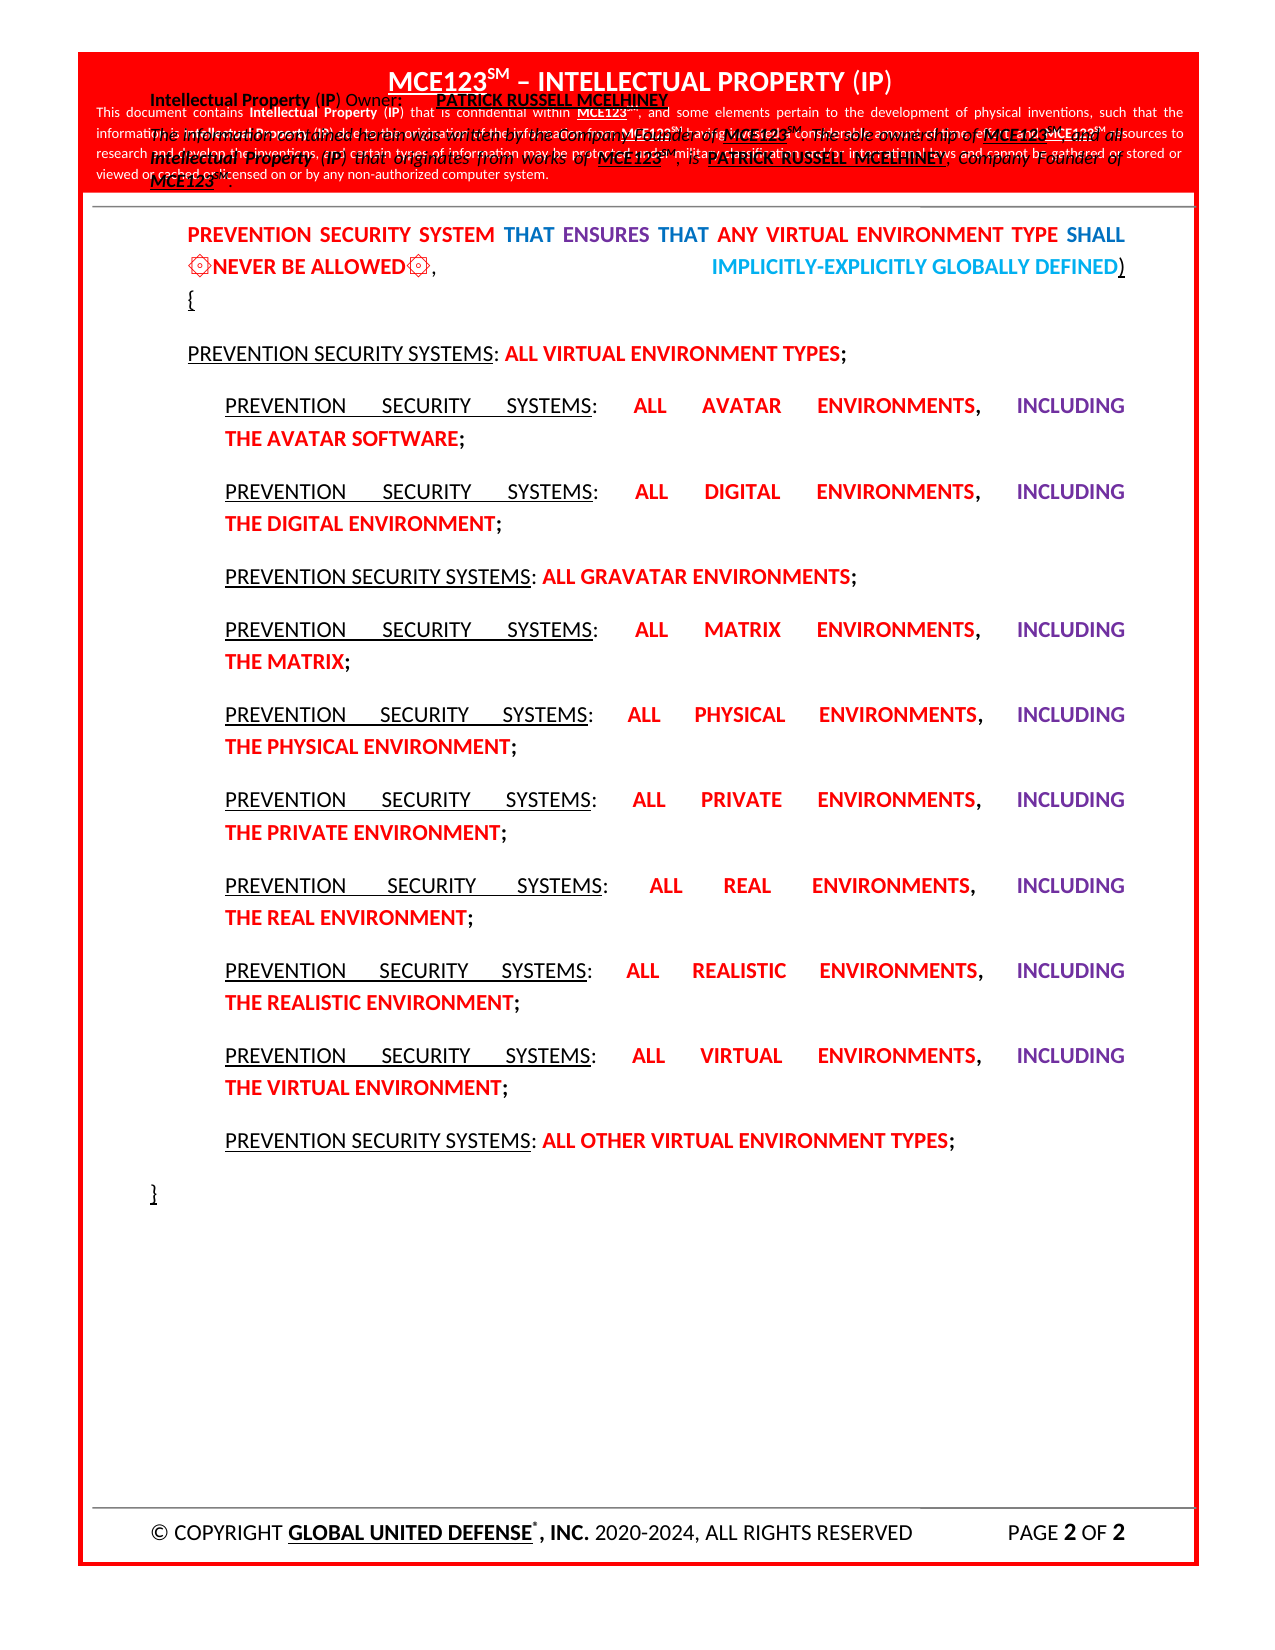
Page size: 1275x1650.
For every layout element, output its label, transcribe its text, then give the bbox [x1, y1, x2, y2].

text PREVENTION SECURITY SYSTEMS: ALL PHYSICAL ENVIRONMENTS, INCLUDING THE PHYSICAL ENVIRONMENT; [225, 700, 1125, 761]
text PREVENTION SECURITY SYSTEMS: ALL MATRIX ENVIRONMENTS, INCLUDING THE MATRIX; [225, 615, 1125, 675]
text PREVENTION SECURITY SYSTEMS: ALL VIRTUAL ENVIRONMENTS, INCLUDING THE VIRTUAL ENVIRONMENT; [225, 1041, 1125, 1101]
text PREVENTION SECURITY SYSTEMS: ALL REAL ENVIRONMENTS, INCLUDING THE REAL ENVIRONMENT; [225, 871, 1125, 931]
text PREVENTION SECURITY SYSTEMS: ALL GRAVATAR ENVIRONMENTS; [187, 562, 1125, 590]
text PREVENTION SECURITY SYSTEMS: ALL OTHER VIRTUAL ENVIRONMENT TYPES; [187, 1126, 1125, 1154]
text PREVENTION SECURITY SYSTEMS: ALL AVATAR ENVIRONMENTS, INCLUDING THE AVATAR SOFTWARE; [225, 392, 1125, 452]
text } [150, 1179, 1125, 1207]
text PREVENTION SECURITY SYSTEMS: ALL REALISTIC ENVIRONMENTS, INCLUDING THE REALISTIC ENVIRONMENT; [225, 956, 1125, 1016]
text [150, 220, 1125, 314]
text PREVENTION SECURITY SYSTEMS: ALL DIGITAL ENVIRONMENTS, INCLUDING THE DIGITAL ENVIRONMENT; [225, 477, 1125, 537]
text PREVENTION SECURITY SYSTEMS: ALL PRIVATE ENVIRONMENTS, INCLUDING THE PRIVATE ENVIRONMENT; [225, 786, 1125, 846]
text PREVENTION SECURITY SYSTEMS: ALL VIRTUAL ENVIRONMENT TYPES; [187, 339, 1125, 367]
